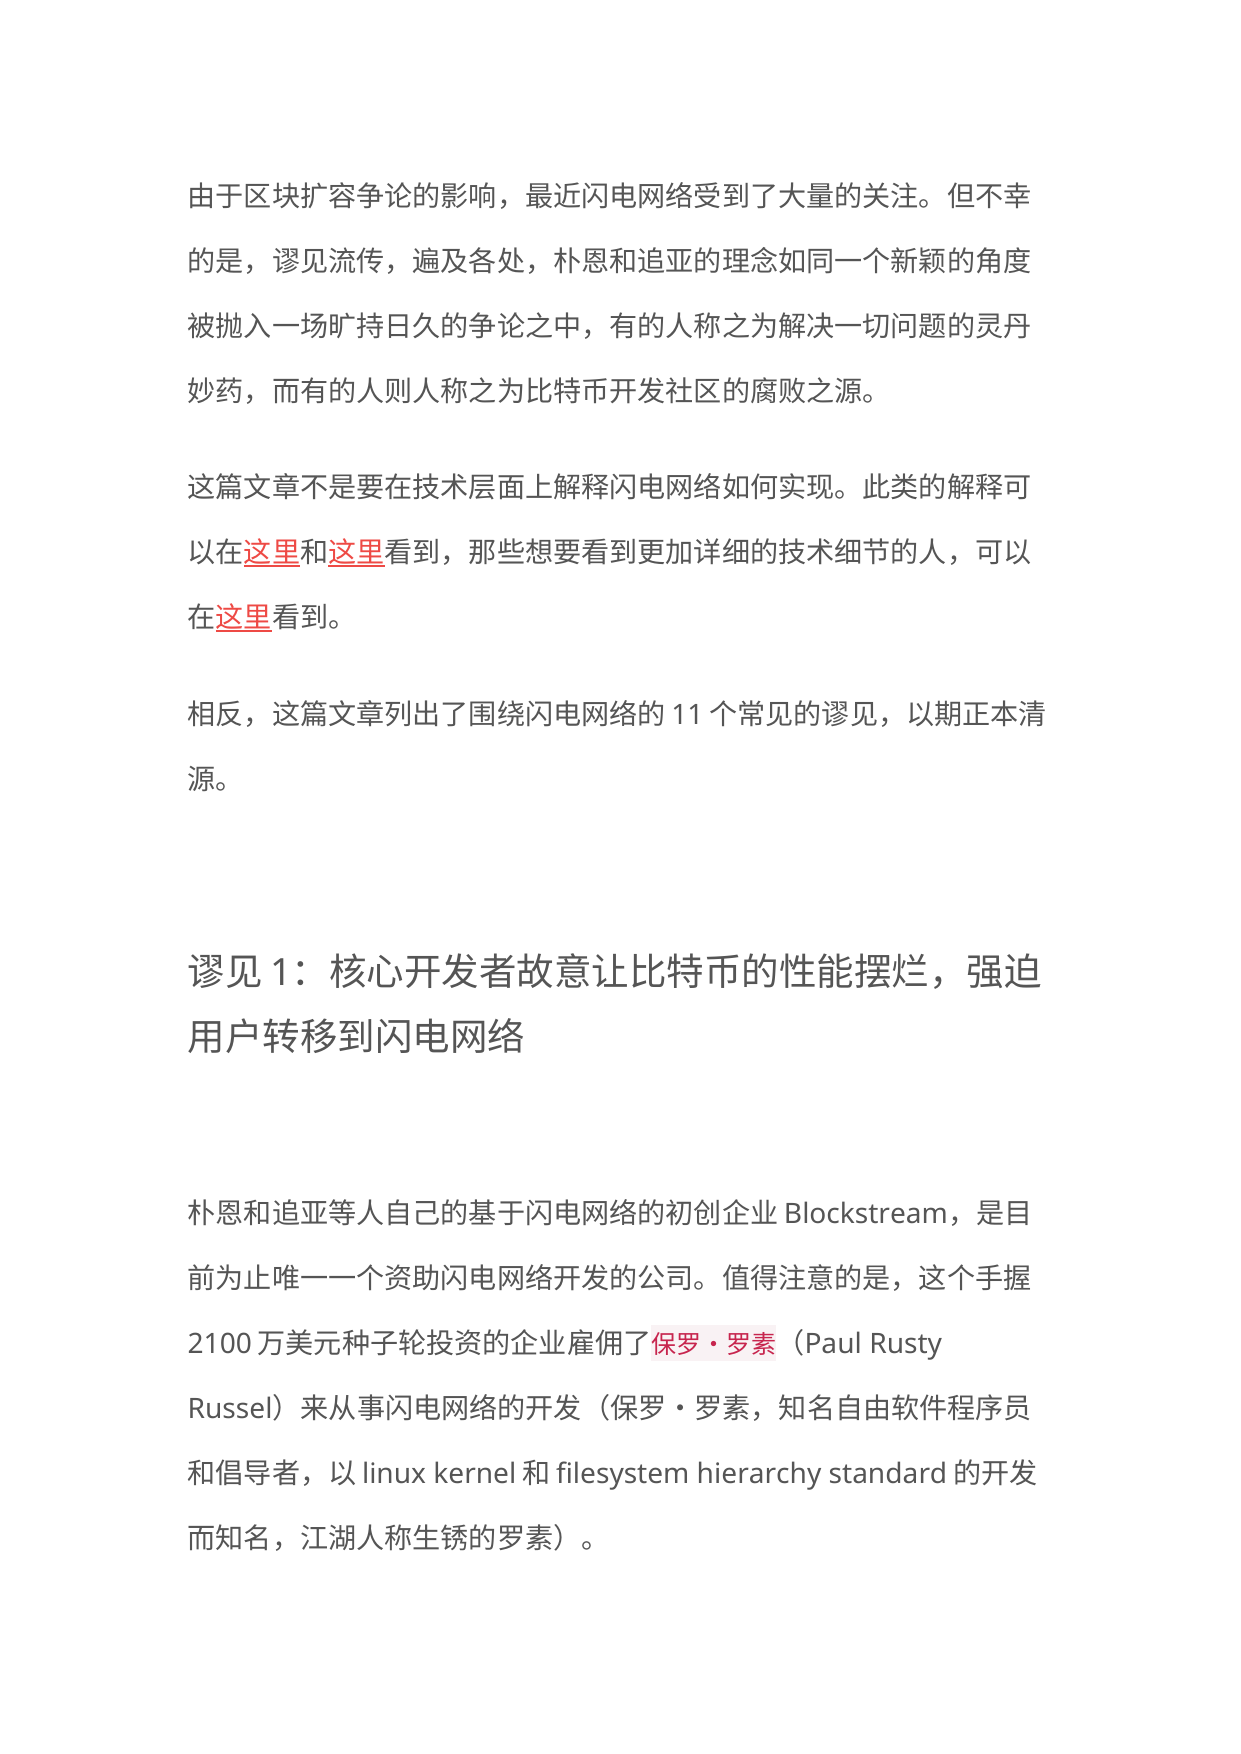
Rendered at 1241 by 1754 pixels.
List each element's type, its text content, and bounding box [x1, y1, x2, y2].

text 相反，这篇文章列出了围绕闪电网络的11个常见的谬见，以期正本清源。 [187, 679, 1053, 809]
text 朴恩和追亚等人自己的基于闪电网络的初创企业Blockstream，是目前为止唯一一个资助闪电网络开发的公司。值得注意的是，这个手握2100万美元种子轮投资的企业雇佣了保罗•罗素（Paul Rusty Russel）来从事闪电网络的开发（保罗•罗素，知名自由软件程序员和倡导者，以linux kernel和filesystem hierarchy standard的开发而知名，江湖人称生锈的罗素）。 [187, 1179, 1053, 1569]
text 由于区块扩容争论的影响，最近闪电网络受到了大量的关注。但不幸的是，谬见流传，遍及各处，朴恩和追亚的理念如同一个新颖的角度被抛入一场旷持日久的争论之中，有的人称之为解决一切问题的灵丹妙药，而有的人则人称之为比特币开发社区的腐败之源。 [187, 162, 1053, 422]
text 谬见1：核心开发者故意让比特币的性能摆烂，强迫用户转移到闪电网络 [187, 937, 1053, 1067]
text 这篇文章不是要在技术层面上解释闪电网络如何实现。此类的解释可以在这里和这里看到，那些想要看到更加详细的技术细节的人，可以在这里看到。 [187, 453, 1053, 648]
